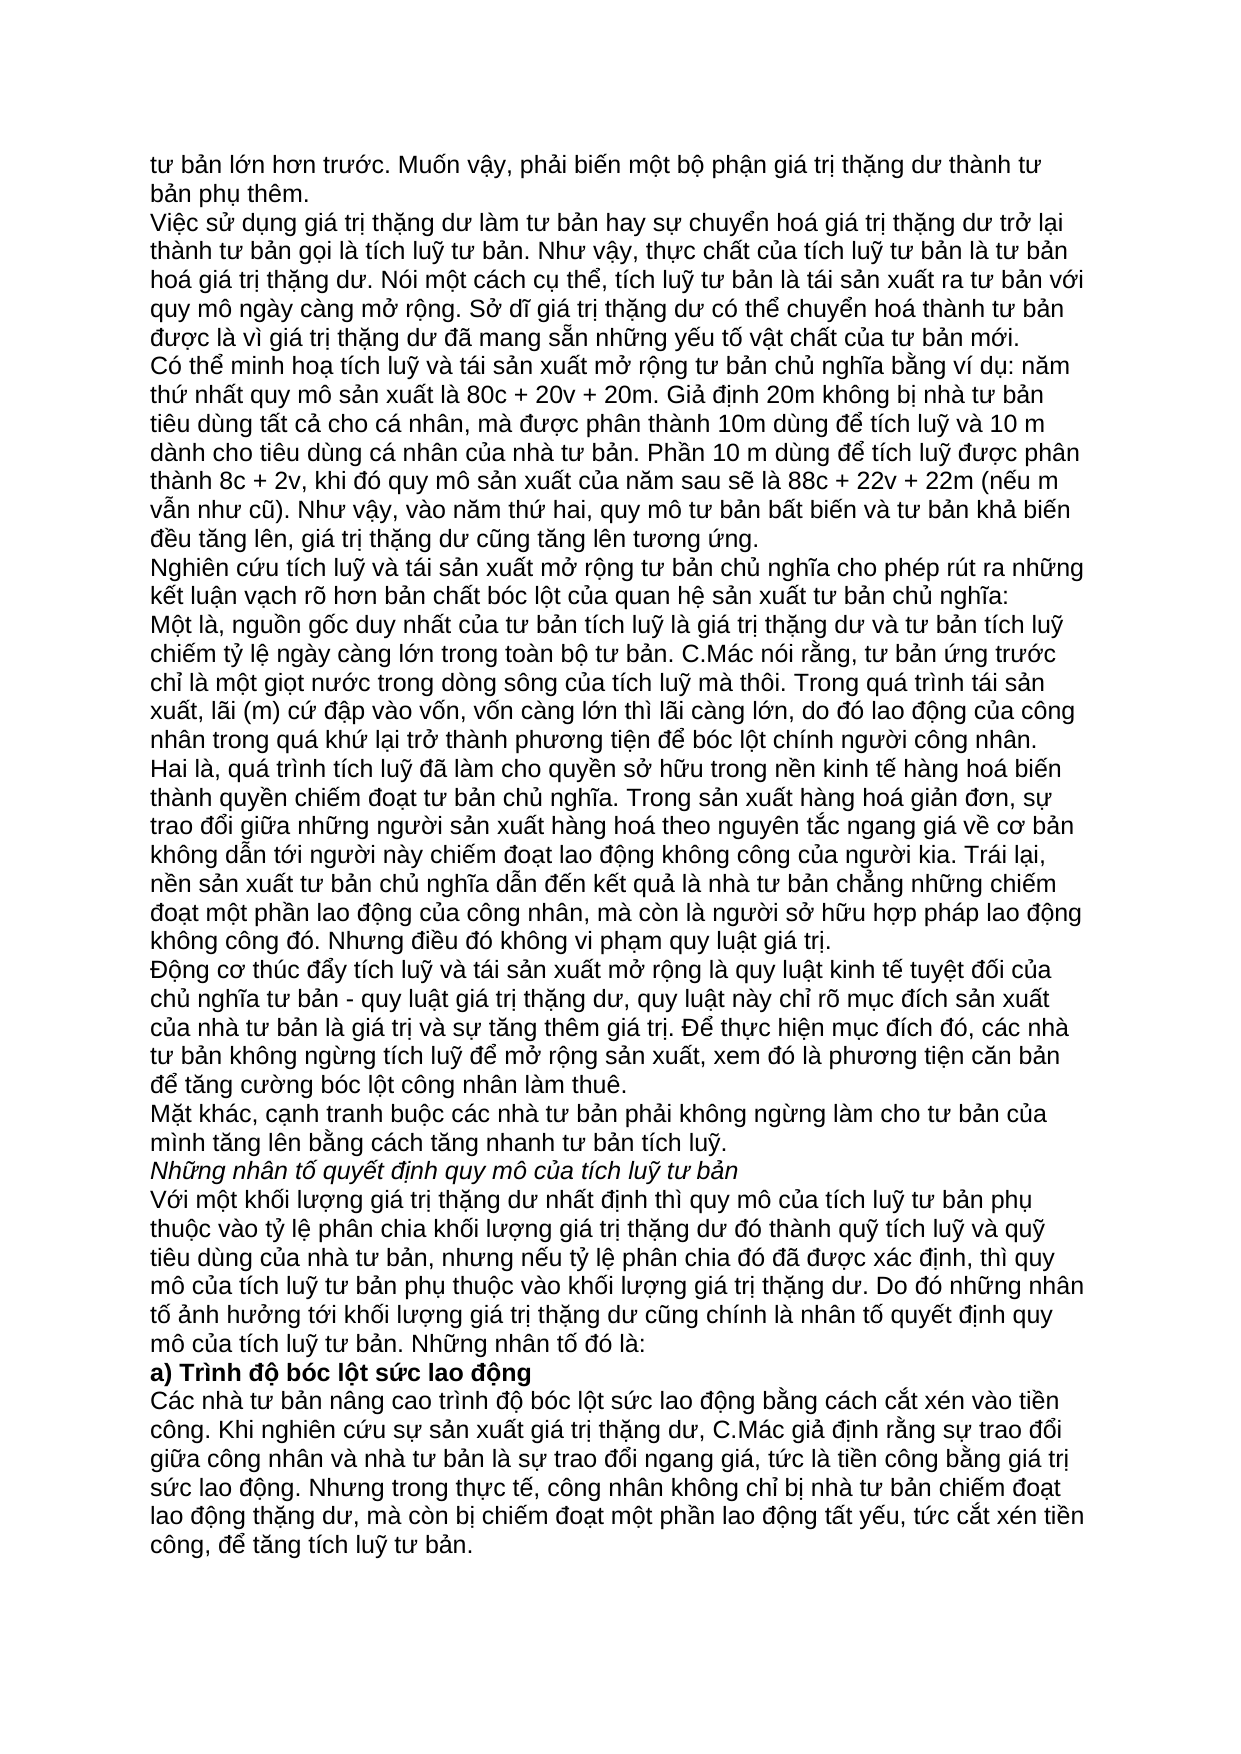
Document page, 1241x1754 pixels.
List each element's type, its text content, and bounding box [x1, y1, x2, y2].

text a) Trình độ bóc lột sức lao động [150, 1357, 1090, 1386]
text Mặt khác, cạnh tranh buộc các nhà tư bản phải không ngừng làm cho tư bản của mình tăng lên bằng cách tăng nhanh tư bản tích luỹ. [150, 1099, 1090, 1156]
text Nghiên cứu tích luỹ và tái sản xuất mở rộng tư bản chủ nghĩa cho phép rút ra những kết luận vạch rõ hơn bản chất bóc lột của quan hệ sản xuất tư bản chủ nghĩa: [150, 552, 1090, 610]
text Với một khối lượng giá trị thặng dư nhất định thì quy mô của tích luỹ tư bản phụ thuộc vào tỷ lệ phân chia khối lượng giá trị thặng dư đó thành quỹ tích luỹ và quỹ tiêu dùng của nhà tư bản, nhưng nếu tỷ lệ phân chia đó đã được xác định, thì quy mô của tích luỹ tư bản phụ thuộc vào khối lượng giá trị thặng dư. Do đó những nhân tố ảnh hưởng tới khối lượng giá trị thặng dư cũng chính là nhân tố quyết định quy mô của tích luỹ tư bản. Những nhân tố đó là: [150, 1185, 1090, 1357]
text Những nhân tố quyết định quy mô của tích luỹ tư bản [150, 1156, 1090, 1185]
text Các nhà tư bản nâng cao trình độ bóc lột sức lao động bằng cách cắt xén vào tiền công. Khi nghiên cứu sự sản xuất giá trị thặng dư, C.Mác giả định rằng sự trao đổi giữa công nhân và nhà tư bản là sự trao đổi ngang giá, tức là tiền công bằng giá trị sức lao động. Nhưng trong thực tế, công nhân không chỉ bị nhà tư bản chiếm đoạt lao động thặng dư, mà còn bị chiếm đoạt một phần lao động tất yếu, tức cắt xén tiền công, để tăng tích luỹ tư bản. [150, 1386, 1090, 1559]
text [150, 150, 1090, 207]
text Hai là, quá trình tích luỹ đã làm cho quyền sở hữu trong nền kinh tế hàng hoá biến thành quyền chiếm đoạt tư bản chủ nghĩa. Trong sản xuất hàng hoá giản đơn, sự trao đổi giữa những người sản xuất hàng hoá theo nguyên tắc ngang giá về cơ bản không dẫn tới người này chiếm đoạt lao động không công của người kia. Trái lại, nền sản xuất tư bản chủ nghĩa dẫn đến kết quả là nhà tư bản chẳng những chiếm đoạt một phần lao động của công nhân, mà còn là người sở hữu hợp pháp lao động không công đó. Nhưng điều đó không vi phạm quy luật giá trị. [150, 754, 1090, 955]
text Một là, nguồn gốc duy nhất của tư bản tích luỹ là giá trị thặng dư và tư bản tích luỹ chiếm tỷ lệ ngày càng lớn trong toàn bộ tư bản. C.Mác nói rằng, tư bản ứng trước chỉ là một giọt nước trong dòng sông của tích luỹ mà thôi. Trong quá trình tái sản xuất, lãi (m) cứ đập vào vốn, vốn càng lớn thì lãi càng lớn, do đó lao động của công nhân trong quá khứ lại trở thành phương tiện để bóc lột chính người công nhân. [150, 610, 1090, 754]
text Động cơ thúc đẩy tích luỹ và tái sản xuất mở rộng là quy luật kinh tế tuyệt đối của chủ nghĩa tư bản - quy luật giá trị thặng dư, quy luật này chỉ rõ mục đích sản xuất của nhà tư bản là giá trị và sự tăng thêm giá trị. Để thực hiện mục đích đó, các nhà tư bản không ngừng tích luỹ để mở rộng sản xuất, xem đó là phương tiện căn bản để tăng cường bóc lột công nhân làm thuê. [150, 955, 1090, 1099]
text Có thể minh hoạ tích luỹ và tái sản xuất mở rộng tư bản chủ nghĩa bằng ví dụ: năm thứ nhất quy mô sản xuất là 80c + 20v + 20m. Giả định 20m không bị nhà tư bản tiêu dùng tất cả cho cá nhân, mà được phân thành 10m dùng để tích luỹ và 10 m dành cho tiêu dùng cá nhân của nhà tư bản. Phần 10 m dùng để tích luỹ được phân thành 8c + 2v, khi đó quy mô sản xuất của năm sau sẽ là 88c + 22v + 22m (nếu m vẫn như cũ). Như vậy, vào năm thứ hai, quy mô tư bản bất biến và tư bản khả biến đều tăng lên, giá trị thặng dư cũng tăng lên tương ứng. [150, 351, 1090, 552]
